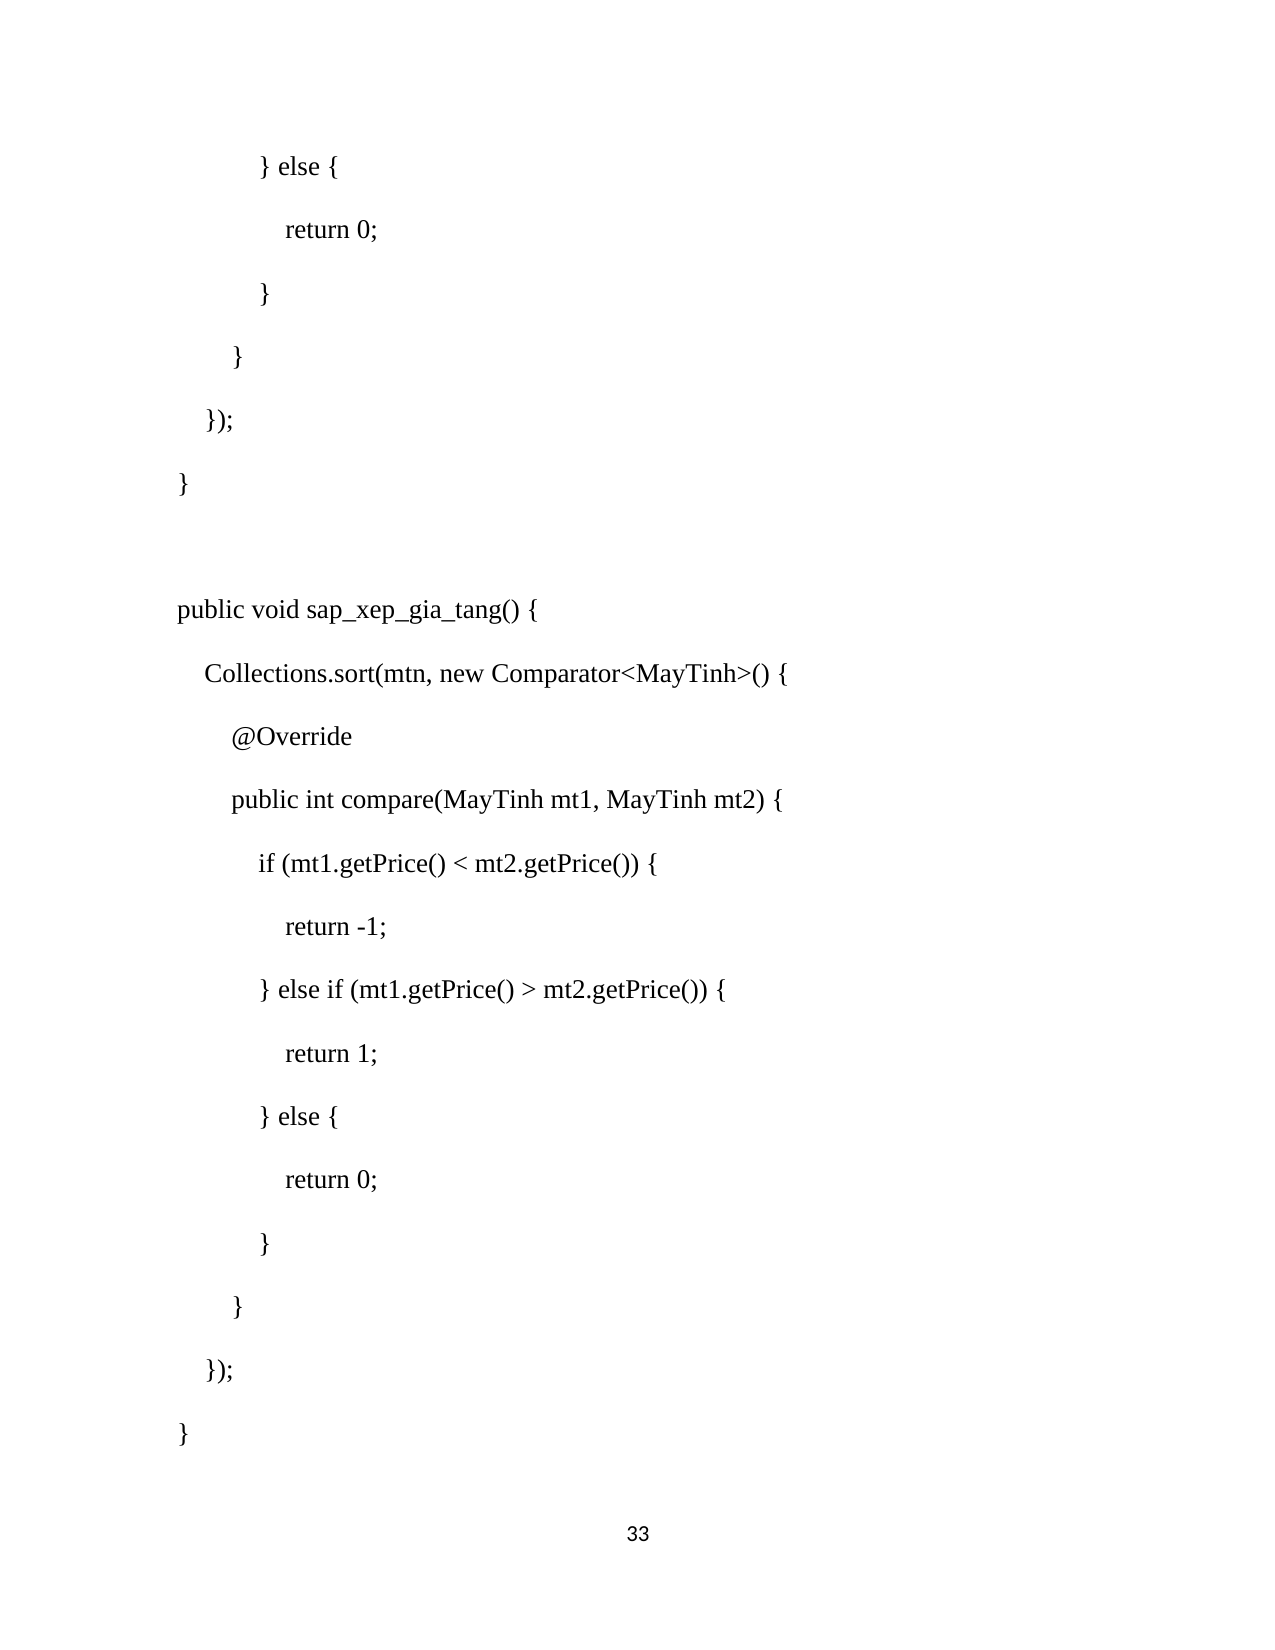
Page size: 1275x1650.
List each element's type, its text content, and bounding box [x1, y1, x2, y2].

text return 0; [150, 1163, 1125, 1194]
text if (mt1.getPrice() < mt2.getPrice()) { [150, 847, 1125, 878]
text return -1; [150, 910, 1125, 941]
text return 1; [150, 1037, 1125, 1068]
text } [150, 467, 1125, 498]
text } else { [150, 150, 1125, 181]
text } [150, 1417, 1125, 1448]
text public void sap_xep_gia_tang() { [150, 593, 1125, 624]
text } [150, 1290, 1125, 1321]
text } else { [150, 1100, 1125, 1131]
text return 0; [150, 213, 1125, 244]
text } [150, 1227, 1125, 1258]
text } [150, 340, 1125, 371]
text @Override [150, 720, 1125, 751]
text }); [150, 1353, 1125, 1384]
text }); [150, 403, 1125, 434]
text public int compare(MayTinh mt1, MayTinh mt2) { [150, 783, 1125, 814]
text } else if (mt1.getPrice() > mt2.getPrice()) { [150, 973, 1125, 1004]
text } [150, 277, 1125, 308]
text Collections.sort(mtn, new Comparator<MayTinh>() { [150, 657, 1125, 688]
